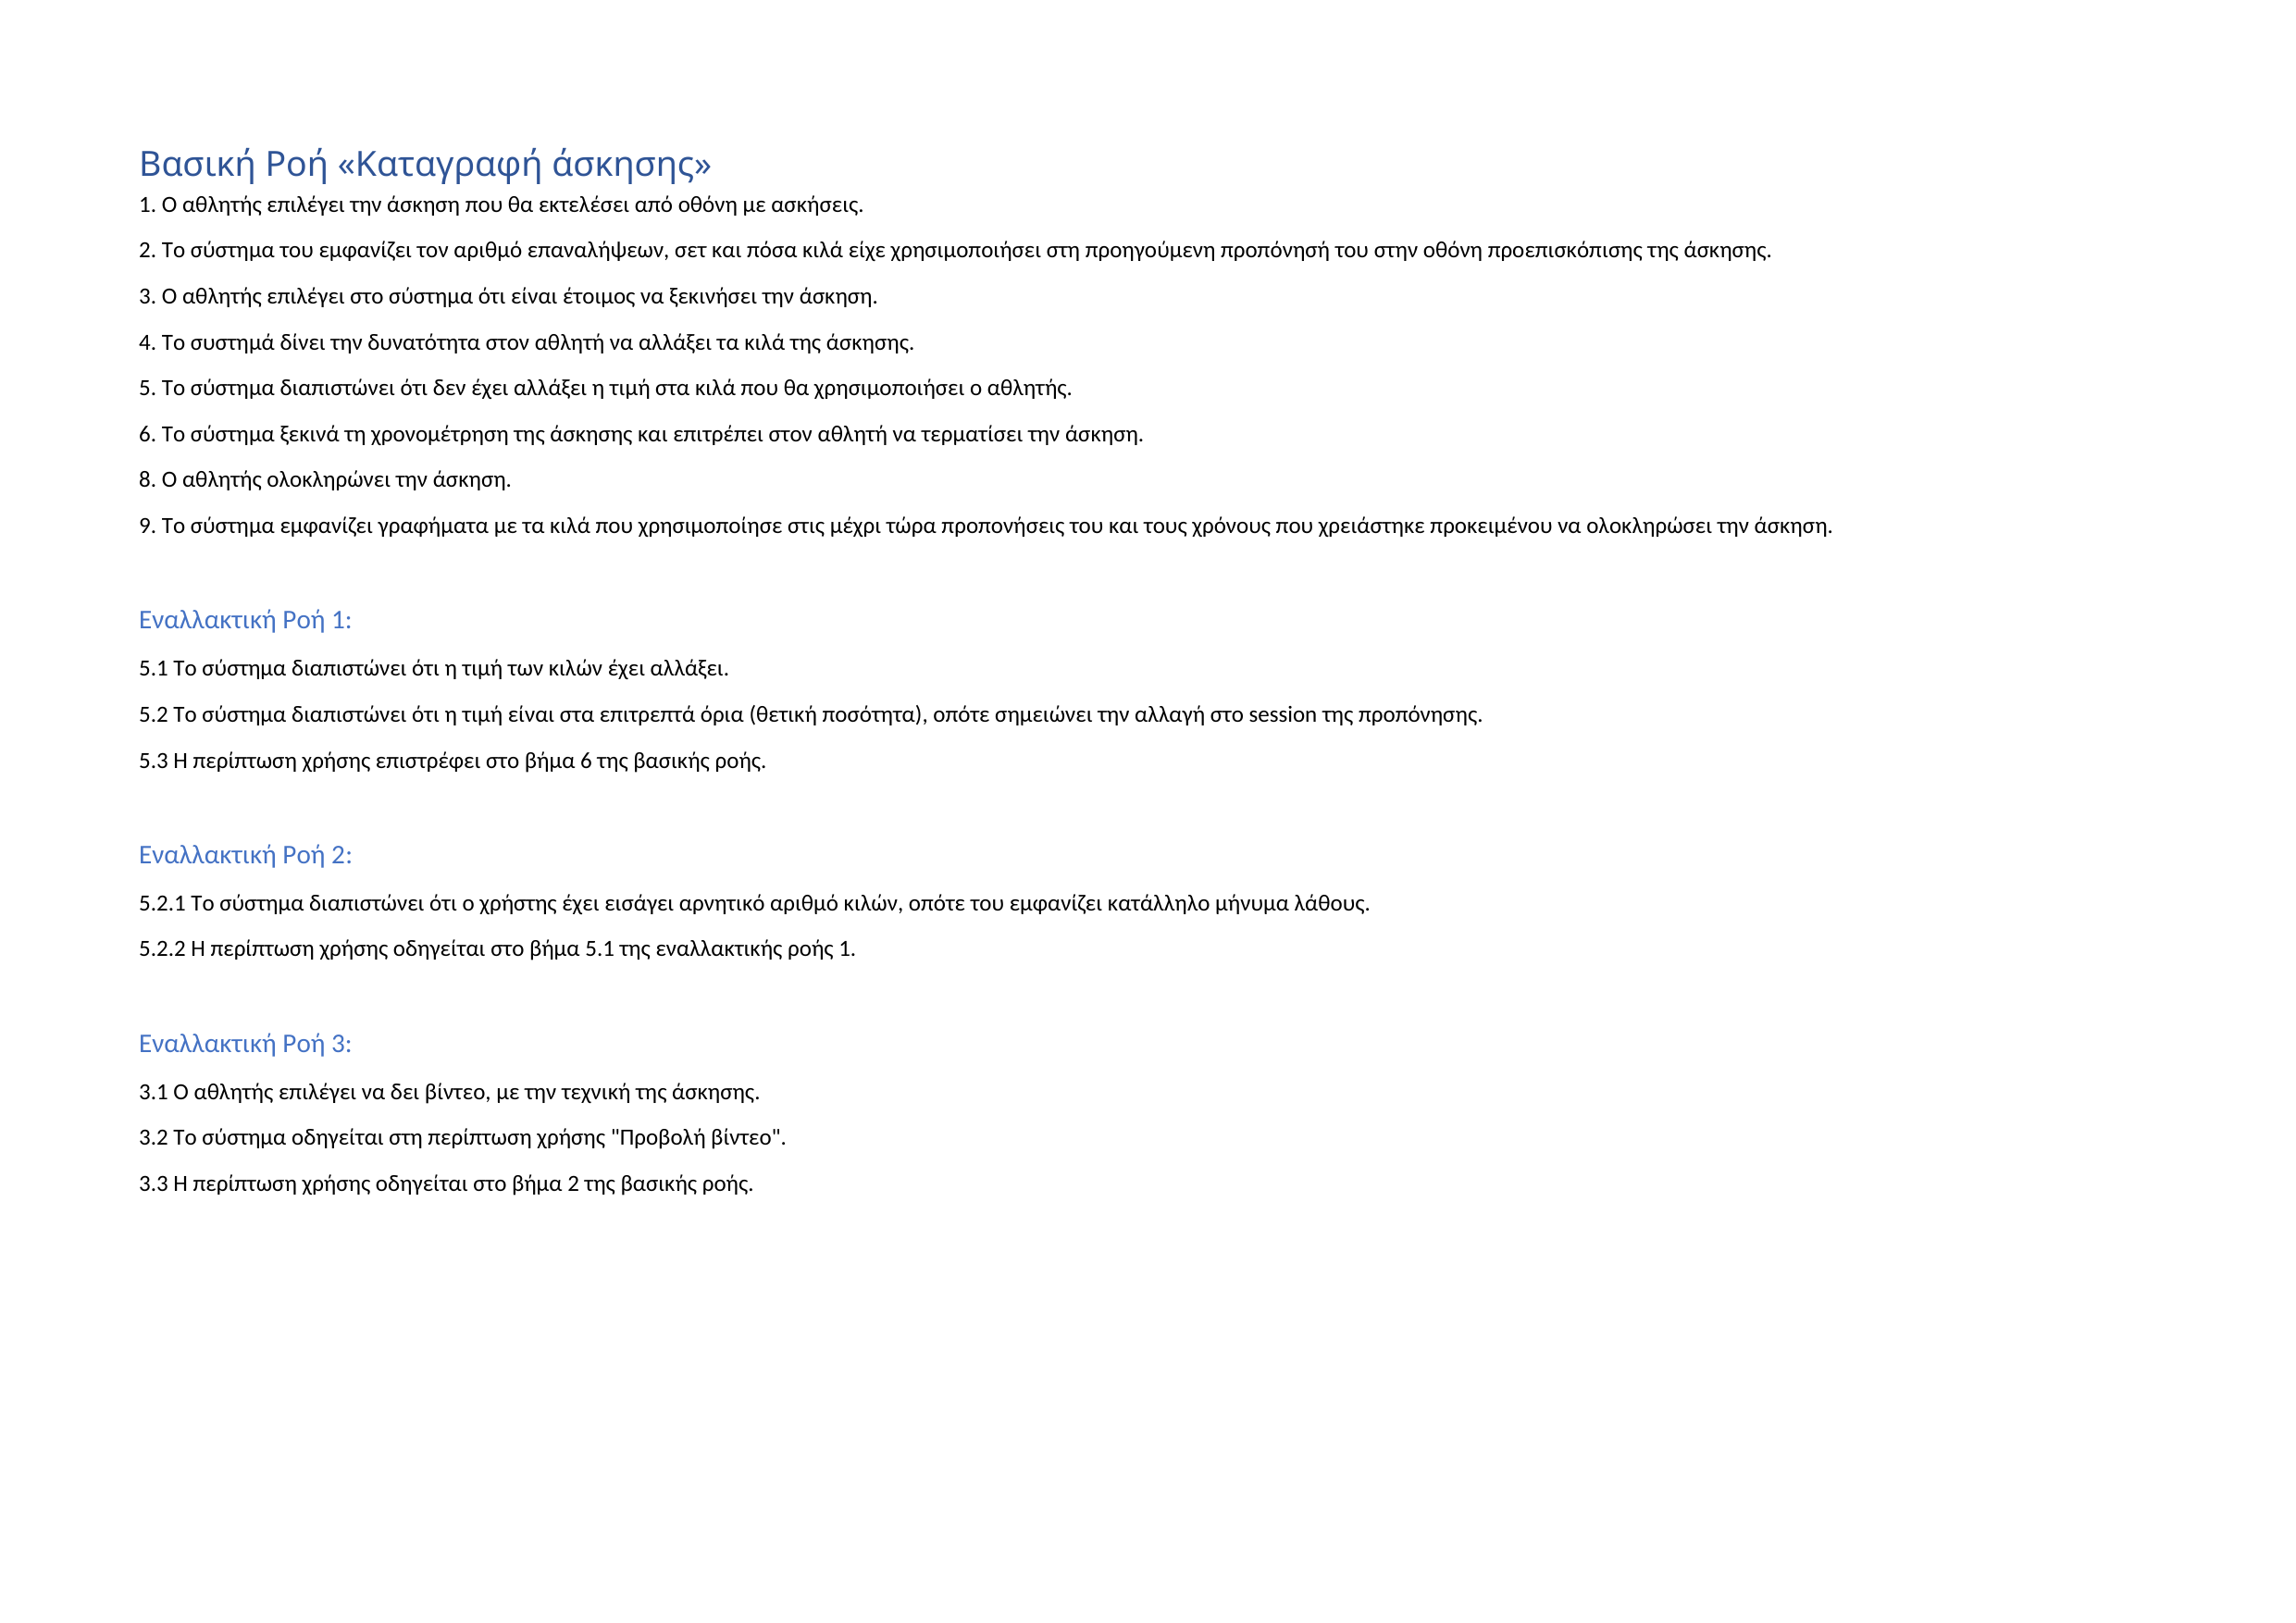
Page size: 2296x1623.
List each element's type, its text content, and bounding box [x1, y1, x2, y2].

text 3.3 Η περίπτωση χρήσης οδηγείται στο βήμα 2 της βασικής ροής. [139, 1169, 2156, 1196]
text 5.2.1 Το σύστημα διαπιστώνει ότι ο χρήστης έχει εισάγει αρνητικό αριθμό κιλών, οπότε του εμφανίζει κατάλληλο μήνυμα λάθους. [139, 888, 2156, 916]
text 5.1 Το σύστημα διαπιστώνει ότι η τιμή των κιλών έχει αλλάξει. [139, 653, 2156, 682]
text 5.3 Η περίπτωση χρήσης επιστρέφει στο βήμα 6 της βασικής ροής. [139, 746, 2156, 774]
text 6. Το σύστημα ξεκινά τη χρονομέτρηση της άσκησης και επιτρέπει στον αθλητή να τερματίσει την άσκηση. [139, 419, 2156, 447]
text 3.2 Το σύστημα οδηγείται στη περίπτωση χρήσης "Προβολή βίντεο". [139, 1122, 2156, 1151]
text Εναλλακτική Ροή 2: [139, 837, 2156, 870]
text 2. Το σύστημα του εμφανίζει τον αριθμό επαναλήψεων, σετ και πόσα κιλά είχε χρησιμοποιήσει στη προηγούμενη προπόνησή του στην οθόνη προεπισκόπισης της άσκησης. [139, 236, 2156, 264]
text 4. Το συστημά δίνει την δυνατότητα στον αθλητή να αλλάξει τα κιλά της άσκησης. [139, 328, 2156, 355]
text 1. Ο αθλητής επιλέγει την άσκηση που θα εκτελέσει από οθόνη με ασκήσεις. [139, 190, 2156, 218]
subtitle Βασική Ροή «Καταγραφή άσκησης» [139, 139, 2156, 186]
text 8. Ο αθλητής ολοκληρώνει την άσκηση. [139, 465, 2156, 493]
text 5. Το σύστημα διαπιστώνει ότι δεν έχει αλλάξει η τιμή στα κιλά που θα χρησιμοποιήσει ο αθλητής. [139, 373, 2156, 402]
text 3. Ο αθλητής επιλέγει στο σύστημα ότι είναι έτοιμος να ξεκινήσει την άσκηση. [139, 281, 2156, 310]
text 5.2.2 Η περίπτωση χρήσης οδηγείται στο βήμα 5.1 της εναλλακτικής ροής 1. [139, 934, 2156, 962]
text 9. Το σύστημα εμφανίζει γραφήματα με τα κιλά που χρησιμοποίησε στις μέχρι τώρα προπονήσεις του και τους χρόνους που χρειάστηκε προκειμένου να ολοκληρώσει την άσκηση. [139, 511, 2156, 539]
text 3.1 Ο αθλητής επιλέγει να δει βίντεο, με την τεχνική της άσκησης. [139, 1077, 2156, 1105]
text Εναλλακτική Ροή 1: [139, 602, 2156, 636]
text 5.2 Το σύστημα διαπιστώνει ότι η τιμή είναι στα επιτρεπτά όρια (θετική ποσότητα), οπότε σημειώνει την αλλαγή στο session της προπόνησης. [139, 700, 2156, 728]
text Εναλλακτική Ροή 3: [139, 1026, 2156, 1059]
